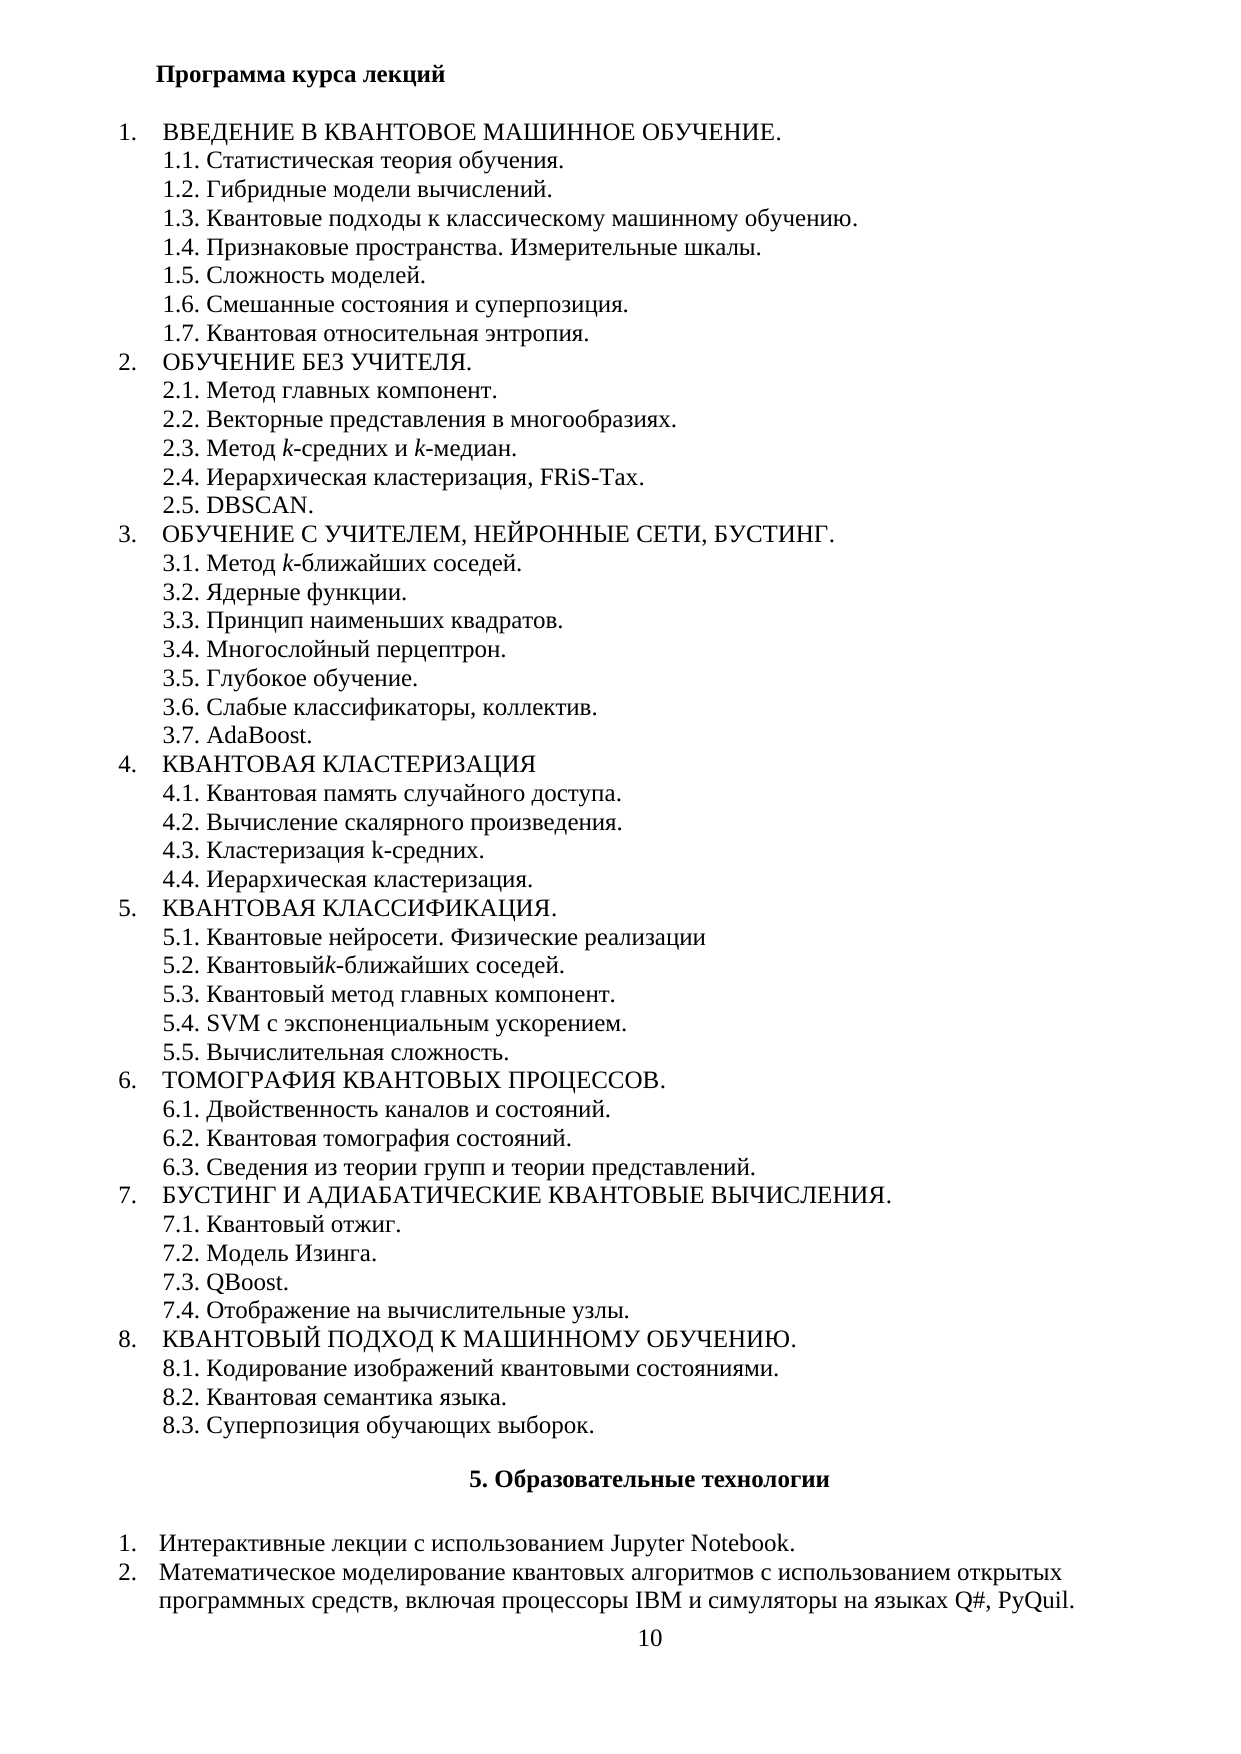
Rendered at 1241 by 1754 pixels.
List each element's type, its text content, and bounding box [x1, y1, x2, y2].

list Квантовая кластеризация [118, 749, 1181, 778]
list Иерархическая кластеризация, FRiS-Tax. [162, 462, 1181, 490]
list Глубокое обучение. [162, 663, 1181, 692]
list Векторные представления в многообразиях. [162, 404, 1181, 433]
list Квантовыйk-ближайших соседей. [162, 950, 1181, 979]
list Метод главных компонент. [162, 375, 1181, 404]
list Признаковые пространства. Измерительные шкалы. [162, 232, 1181, 260]
list SVM с экспоненциальным ускорением. [162, 1008, 1181, 1037]
list Ядерные функции. [162, 577, 1181, 605]
list Бустинг и адиабатические квантовые вычисления. [118, 1180, 1181, 1209]
list Иерархическая кластеризация. [162, 864, 1181, 893]
list Квантовые нейросети. Физические реализации [162, 922, 1181, 950]
list Обучение без учителя. [118, 347, 1181, 375]
list Кодирование изображений квантовыми состояниями. [162, 1353, 1181, 1382]
list Обучение с учителем, нейронные сети, бустинг. [118, 519, 1181, 548]
list Квантовый отжиг. [162, 1209, 1181, 1238]
list Квантовый подход к машинному обучению. [118, 1324, 1181, 1353]
list Метод k-средних и k-медиан. [162, 433, 1181, 462]
list Статистическая теория обучения. [162, 145, 1181, 174]
list Сложность моделей. [162, 260, 1181, 289]
list Квантовая память случайного доступа. [162, 778, 1181, 807]
list Введение в квантовое машинное обучение. [118, 117, 1181, 145]
list Принцип наименьших квадратов. [162, 605, 1181, 634]
list DBSCAN. [162, 490, 1181, 519]
list Математическое моделирование квантовых алгоритмов с использованием открытых программных средств, включая процессоры IBM и симуляторы на языках Q#, PyQuil. [118, 1557, 1181, 1614]
list Отображение на вычислительные узлы. [162, 1295, 1181, 1324]
list AdaBoost. [162, 720, 1181, 749]
list Томография квантовых процессов. [118, 1065, 1181, 1094]
text Программа курса лекций [156, 59, 1181, 88]
list Метод k-ближайших соседей. [162, 548, 1181, 577]
list Вычисление скалярного произведения. [162, 807, 1181, 835]
list Квантовая семантика языка. [162, 1382, 1181, 1410]
list Гибридные модели вычислений. [162, 174, 1181, 203]
list Квантовая относительная энтропия. [162, 318, 1181, 347]
list Вычислительная сложность. [162, 1037, 1181, 1065]
list Квантовый метод главных компонент. [162, 979, 1181, 1008]
list Квантовые подходы к классическому машинному обучению. [162, 203, 1181, 232]
list Интерактивные лекции с использованием Jupyter Notebook. [118, 1528, 1181, 1557]
subtitle 5. Образовательные технологии [118, 1464, 1181, 1493]
list QBoost. [162, 1267, 1181, 1295]
list Сведения из теории групп и теории представлений. [162, 1152, 1181, 1180]
list Модель Изинга. [162, 1238, 1181, 1267]
list Квантовая классификация. [118, 893, 1181, 922]
list Суперпозиция обучающих выборок. [162, 1410, 1181, 1439]
list Слабые классификаторы, коллектив. [162, 692, 1181, 720]
list Квантовая томография состояний. [162, 1123, 1181, 1152]
list Кластеризация k-средних. [162, 835, 1181, 864]
list Многослойный перцептрон. [162, 634, 1181, 663]
list Смешанные состояния и суперпозиция. [162, 289, 1181, 318]
list Двойственность каналов и состояний. [162, 1094, 1181, 1123]
